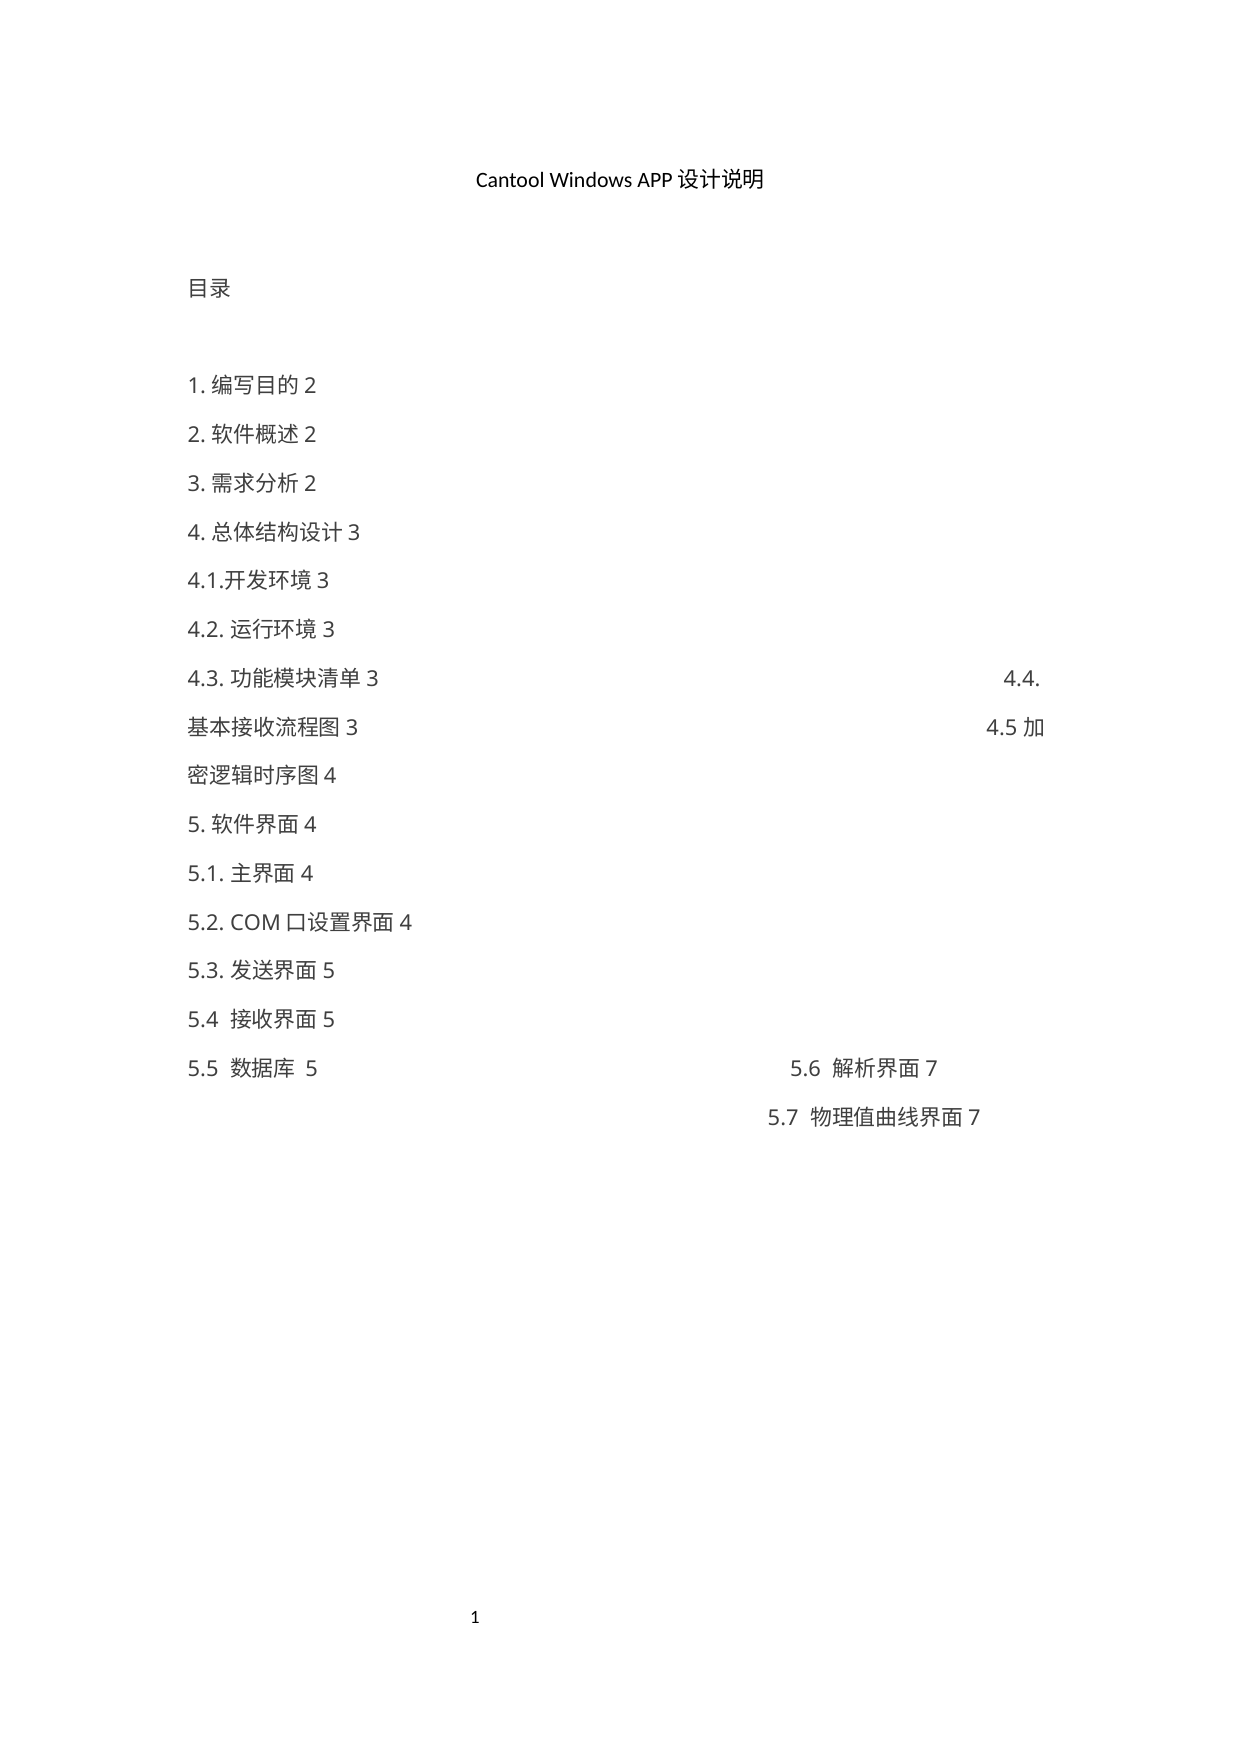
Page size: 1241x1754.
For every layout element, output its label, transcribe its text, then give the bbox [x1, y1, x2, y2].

text 目录 1. 编写目的 2 2. 软件概述 2 3. 需求分析 2 4. 总体结构设计 3 4.1.开发环境 3 4.2. 运行环境 3 4.3. 功能模块清单 3 4.4.基本接收流程图 3 4.5 加密逻辑时序图 4 5. 软件界面 4 5.1. 主界面 4 5.2. COM口设置界面 4 5.3. 发送界面 5 5.4 接收界面 5 5.5 数据库 5 5.6 解析界面 7 5.7 物理值曲线界面 7 [187, 271, 1053, 1132]
text Cantool Windows APP设计说明 [187, 162, 1053, 194]
